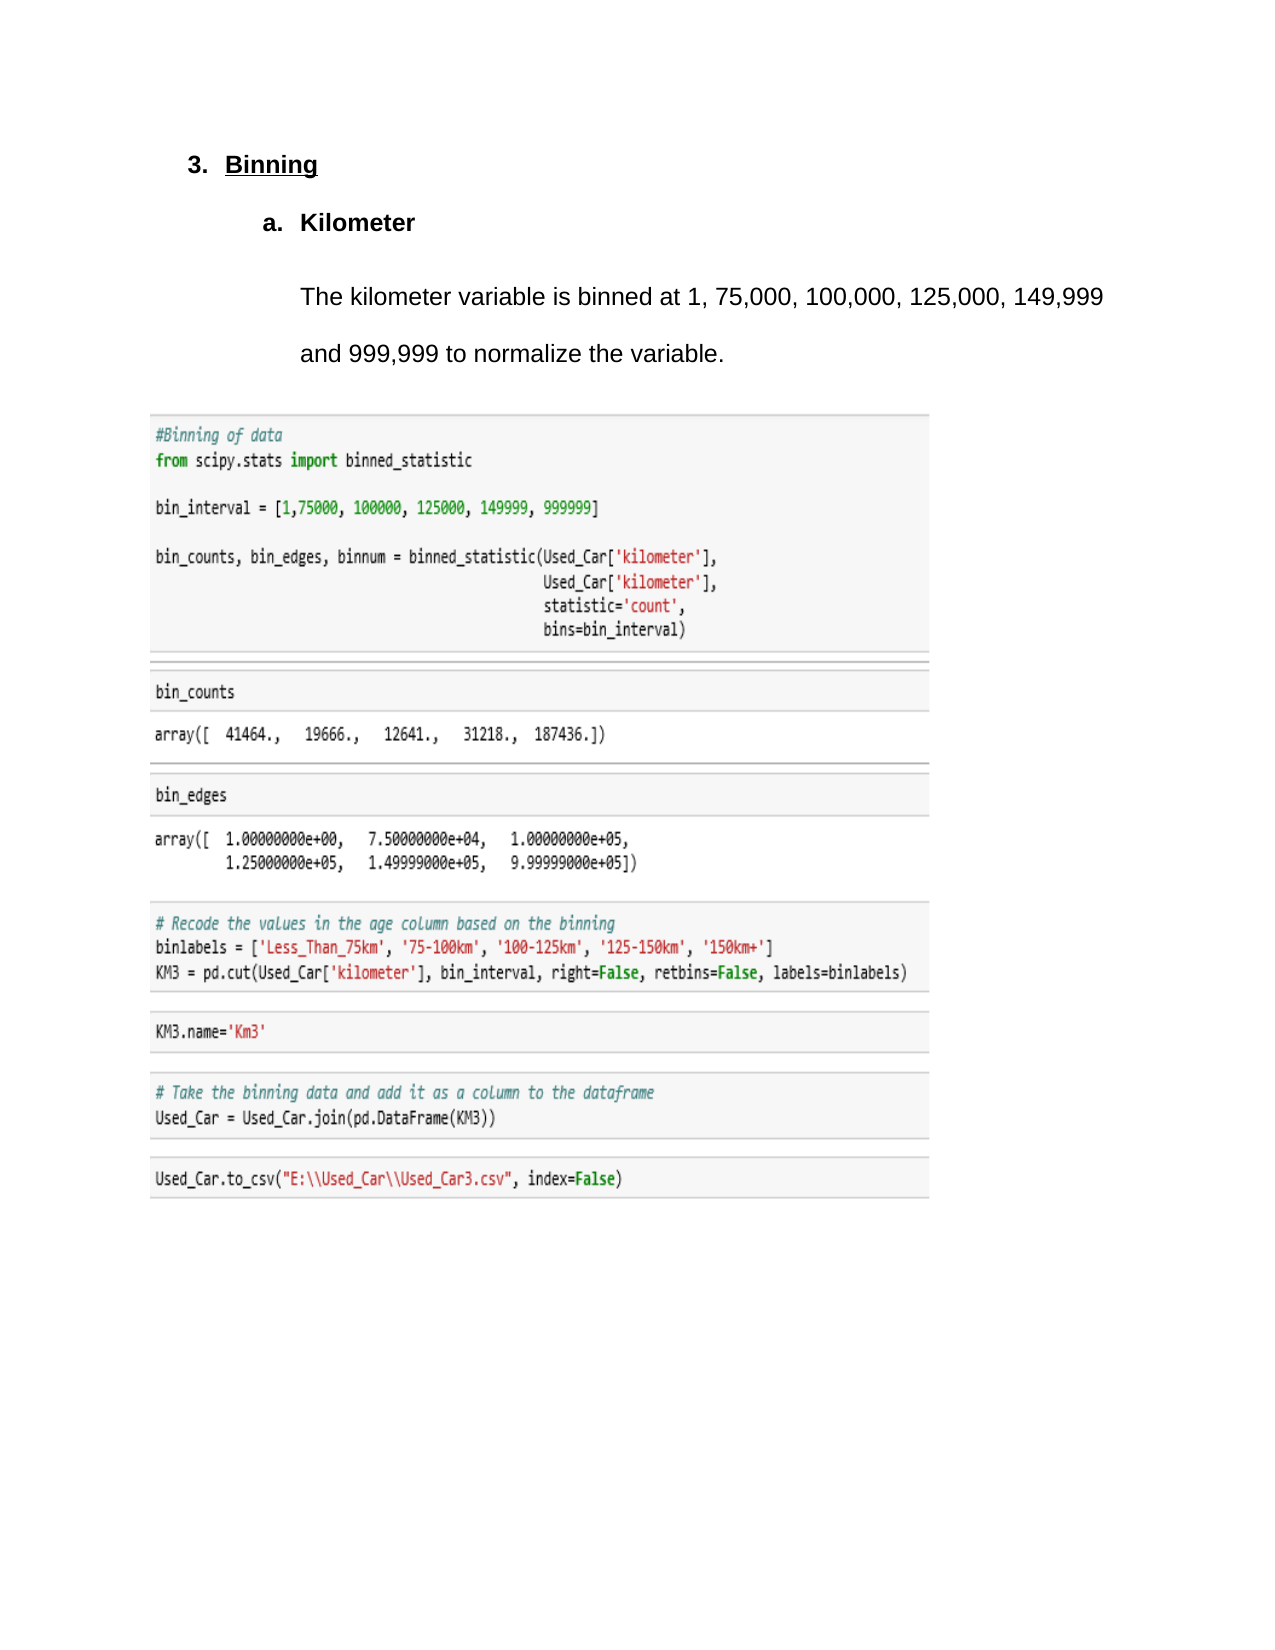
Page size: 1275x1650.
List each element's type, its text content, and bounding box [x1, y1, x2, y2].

picture [150, 413, 930, 1204]
list Binning [187, 150, 1125, 179]
text The kilometer variable is binned at 1, 75,000, 100,000, 125,000, 149,999 and 999,999 to normalize the variable. [300, 282, 1125, 368]
list Kilometer [262, 207, 1125, 236]
